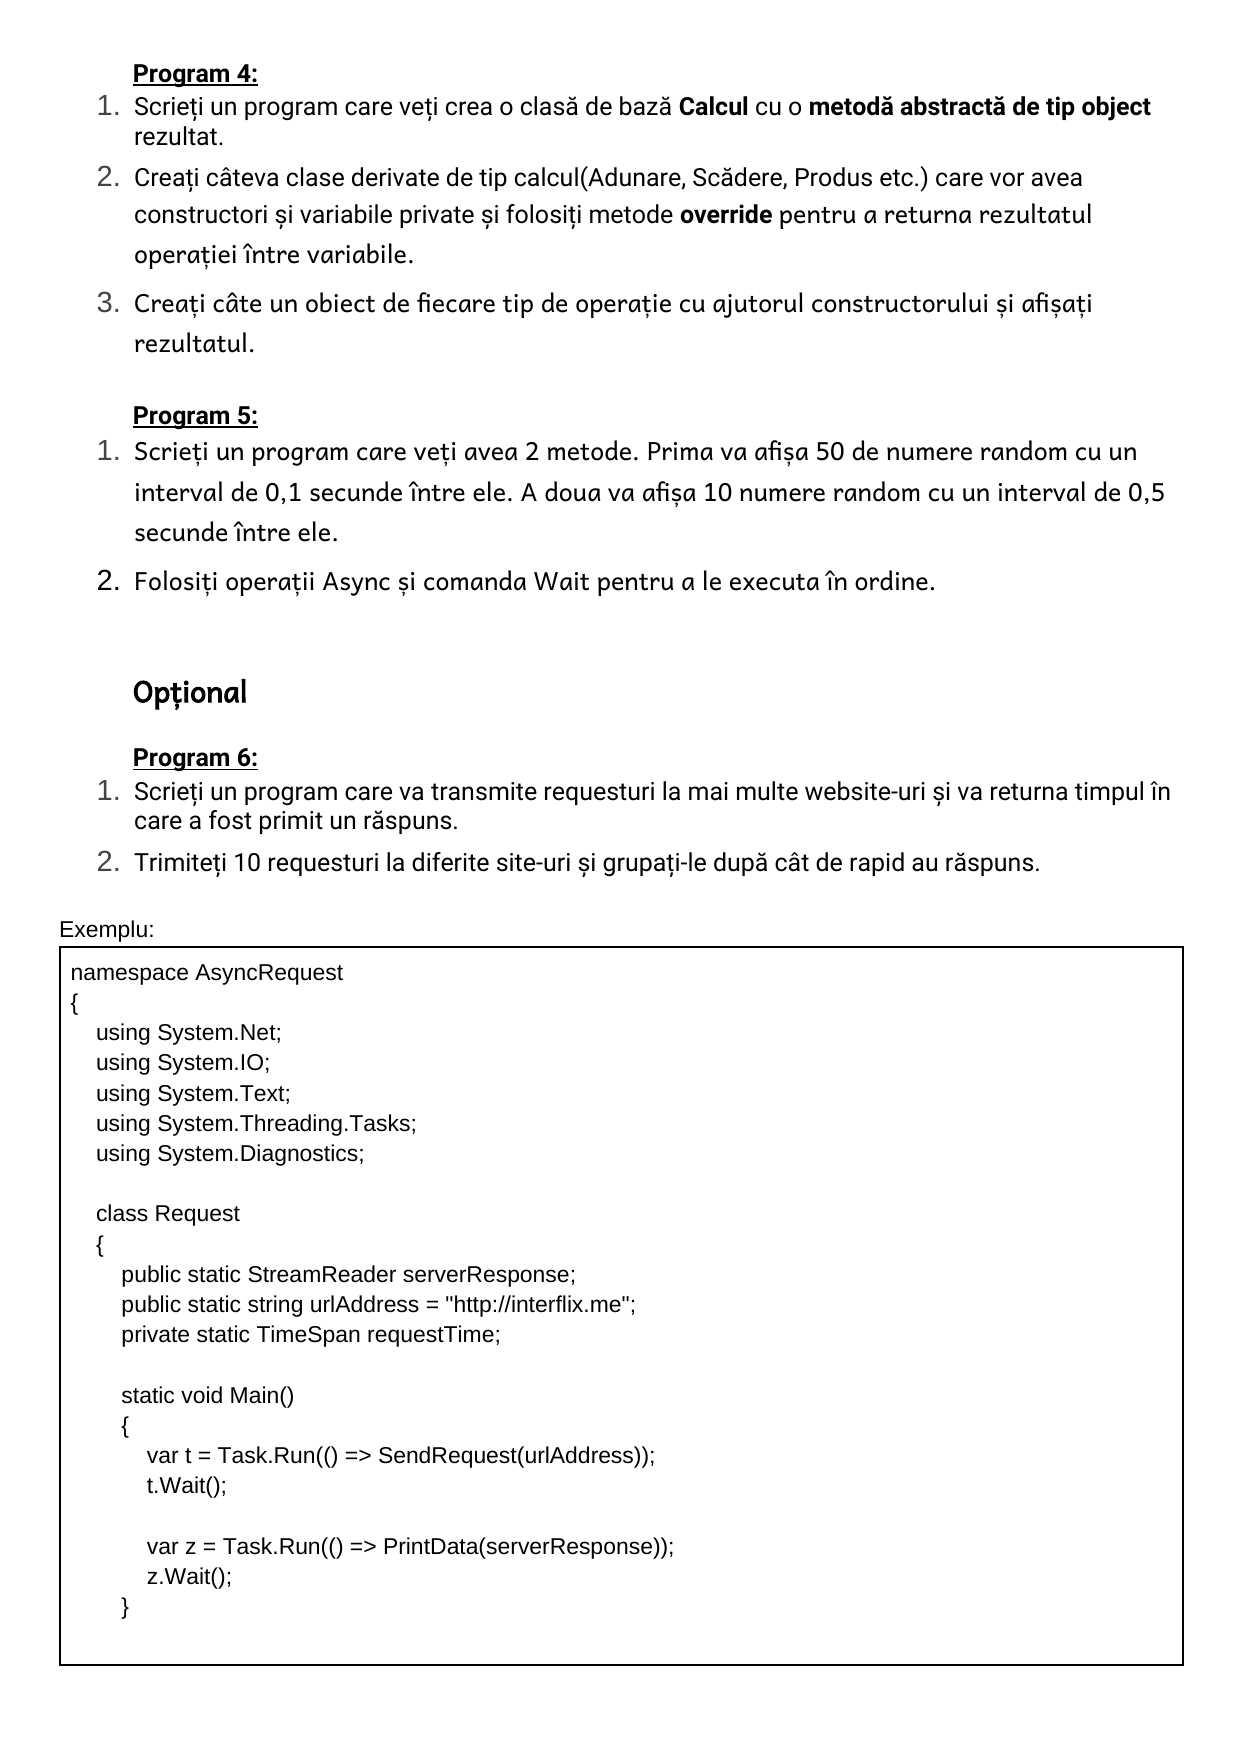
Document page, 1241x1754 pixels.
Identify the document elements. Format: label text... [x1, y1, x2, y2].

subtitle Program 5: [133, 401, 1181, 430]
subtitle Creați câteva clase derivate de tip calcul(Adunare, Scădere, Produs etc.) care vor avea constructori și variabile private și folosiți metode override pentru a returna rezultatul operației între variabile. [96, 159, 1181, 273]
subtitle Scrieți un program care va transmite requesturi la mai multe website-uri și va returna timpul în care a fost primit un răspuns. [96, 773, 1181, 836]
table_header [61, 948, 1182, 1664]
subtitle Scrieți un program care veți crea o clasă de bază Calcul cu o metodă abstractă de tip object rezultat. [96, 88, 1181, 151]
subtitle Trimiteți 10 requesturi la diferite site-uri și grupați-le după cât de rapid au răspuns. [96, 844, 1181, 877]
list Folosiți operații Async și comanda Wait pentru a le executa în ordine. [96, 559, 1181, 600]
subtitle Opțional [133, 666, 1181, 713]
subtitle Scrieți un program care veți avea 2 metode. Prima va afișa 50 de numere random cu un interval de 0,1 secunde între ele. A doua va afișa 10 numere random cu un interval de 0,5 secunde între ele. [96, 430, 1181, 551]
subtitle Program 6: [133, 743, 1181, 773]
subtitle Program 4: [133, 59, 1181, 88]
text Exemplu: [59, 916, 1181, 942]
subtitle Creați câte un obiect de fiecare tip de operație cu ajutorul constructorului și afișați rezultatul. [96, 282, 1181, 362]
